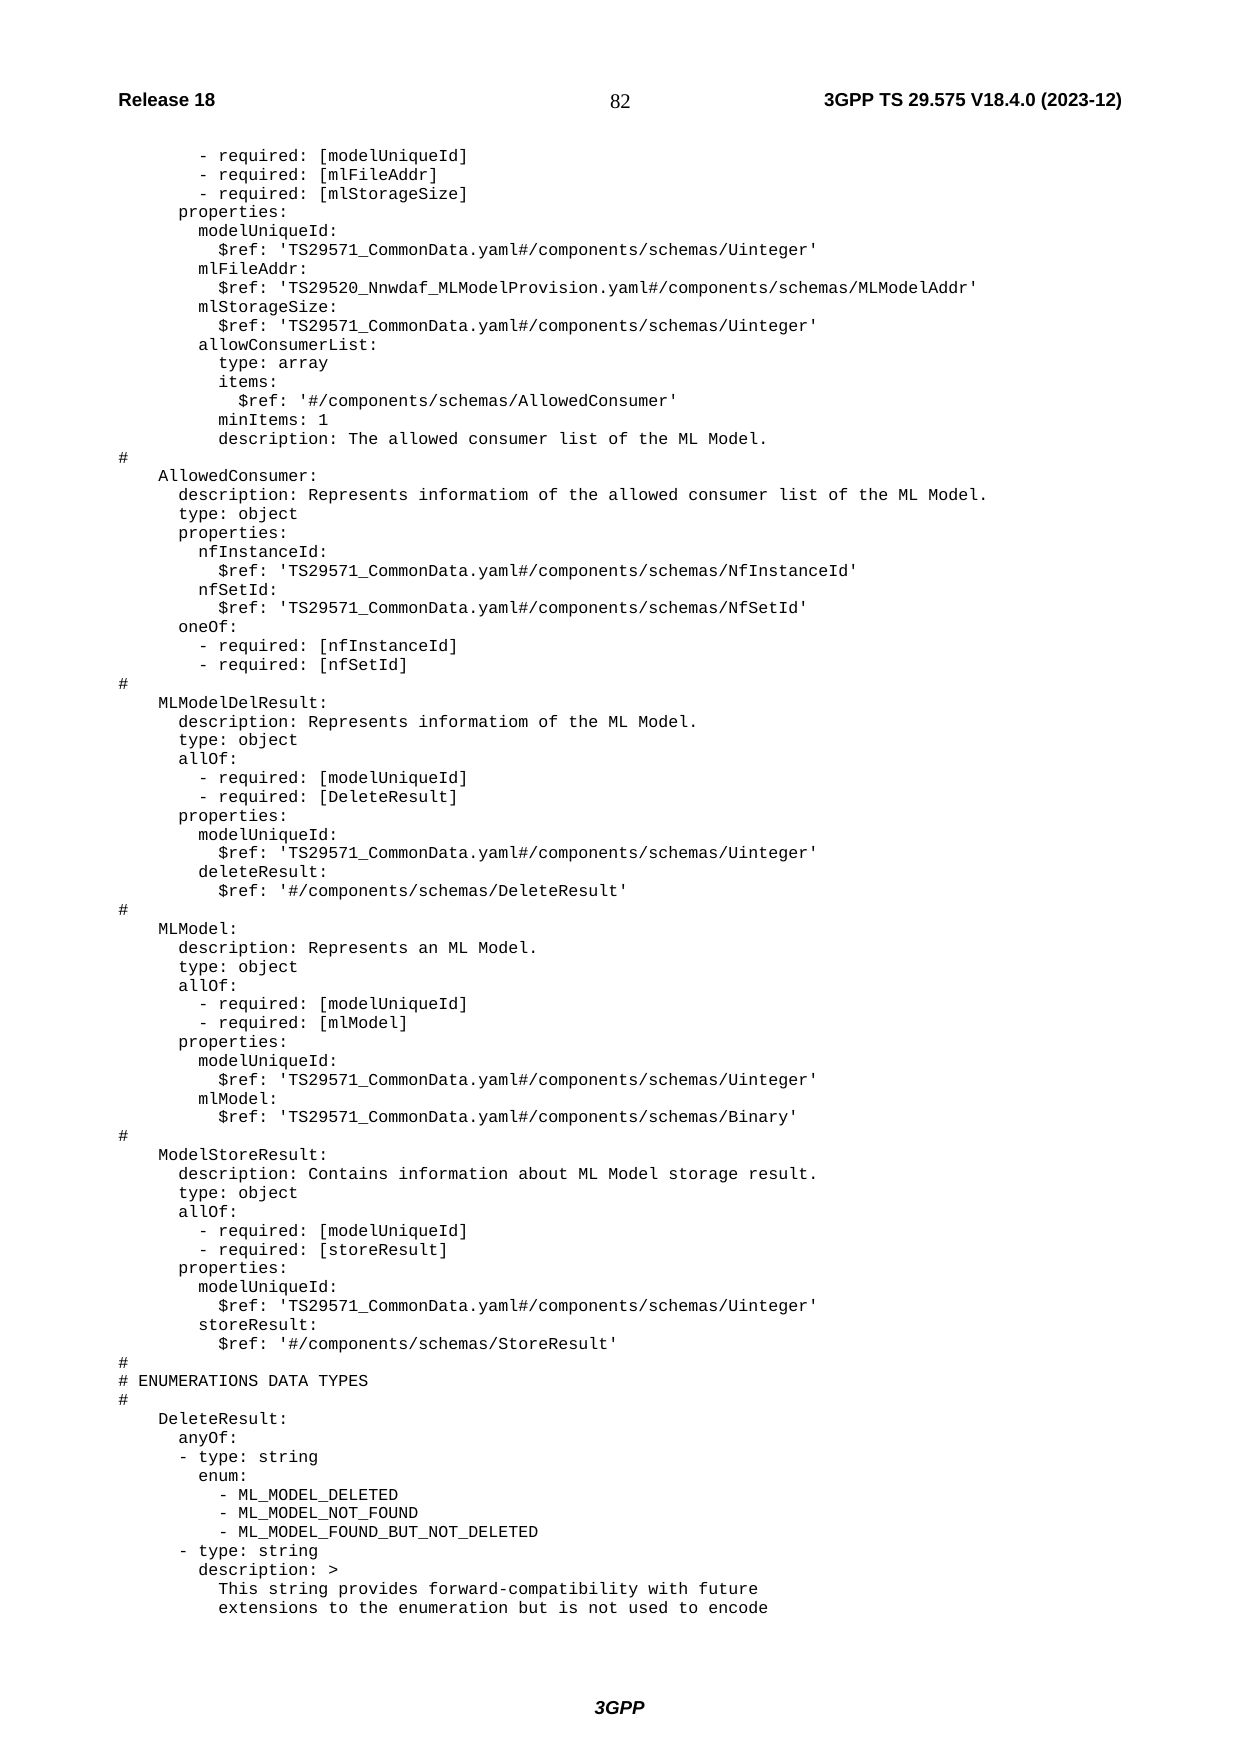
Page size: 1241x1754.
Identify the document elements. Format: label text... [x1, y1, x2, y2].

text $ref: '#/components/schemas/StoreResult' [118, 1335, 1122, 1354]
text oneOf: [118, 619, 1122, 638]
text - required: [modelUniqueId] [118, 147, 1122, 166]
text # [118, 675, 1122, 694]
text items: [118, 374, 1122, 393]
text - ML_MODEL_DELETED [118, 1486, 1122, 1505]
text allOf: [118, 977, 1122, 996]
text properties: [118, 807, 1122, 826]
text properties: [118, 1034, 1122, 1052]
text anyOf: [118, 1429, 1122, 1448]
text $ref: 'TS29571_CommonData.yaml#/components/schemas/NfSetId' [118, 600, 1122, 619]
text $ref: 'TS29571_CommonData.yaml#/components/schemas/Uinteger' [118, 317, 1122, 336]
text DeleteResult: [118, 1411, 1122, 1429]
text type: object [118, 958, 1122, 977]
text # [118, 902, 1122, 921]
text - type: string [118, 1543, 1122, 1562]
text $ref: 'TS29571_CommonData.yaml#/components/schemas/Uinteger' [118, 1071, 1122, 1090]
text This string provides forward-compatibility with future [118, 1580, 1122, 1599]
text - required: [DeleteResult] [118, 788, 1122, 807]
text $ref: 'TS29571_CommonData.yaml#/components/schemas/Uinteger' [118, 242, 1122, 261]
text description: Represents informatiom of the ML Model. [118, 713, 1122, 732]
text - required: [nfInstanceId] [118, 638, 1122, 657]
text $ref: 'TS29571_CommonData.yaml#/components/schemas/Uinteger' [118, 1298, 1122, 1316]
text description: Contains information about ML Model storage result. [118, 1166, 1122, 1184]
text AllowedConsumer: [118, 468, 1122, 487]
text description: > [118, 1562, 1122, 1580]
text properties: [118, 204, 1122, 223]
text type: array [118, 355, 1122, 374]
text - required: [mlFileAddr] [118, 166, 1122, 185]
text - type: string [118, 1448, 1122, 1467]
text properties: [118, 524, 1122, 543]
text # [118, 1354, 1122, 1373]
text type: object [118, 1184, 1122, 1203]
text MLModelDelResult: [118, 694, 1122, 713]
text modelUniqueId: [118, 826, 1122, 845]
text ModelStoreResult: [118, 1147, 1122, 1166]
text - required: [mlStorageSize] [118, 185, 1122, 204]
text $ref: '#/components/schemas/AllowedConsumer' [118, 393, 1122, 411]
text mlFileAddr: [118, 261, 1122, 279]
text description: Represents informatiom of the allowed consumer list of the ML Model. [118, 487, 1122, 506]
text - required: [modelUniqueId] [118, 1222, 1122, 1241]
text $ref: 'TS29571_CommonData.yaml#/components/schemas/Binary' [118, 1109, 1122, 1128]
text # ENUMERATIONS DATA TYPES [118, 1373, 1122, 1392]
text $ref: 'TS29520_Nnwdaf_MLModelProvision.yaml#/components/schemas/MLModelAddr' [118, 279, 1122, 298]
text - required: [modelUniqueId] [118, 770, 1122, 788]
text - ML_MODEL_NOT_FOUND [118, 1505, 1122, 1524]
text $ref: 'TS29571_CommonData.yaml#/components/schemas/Uinteger' [118, 845, 1122, 864]
text allOf: [118, 1203, 1122, 1222]
text modelUniqueId: [118, 1279, 1122, 1298]
text enum: [118, 1467, 1122, 1486]
text # [118, 1392, 1122, 1411]
text $ref: 'TS29571_CommonData.yaml#/components/schemas/NfInstanceId' [118, 562, 1122, 581]
text - required: [storeResult] [118, 1241, 1122, 1260]
text description: Represents an ML Model. [118, 939, 1122, 958]
text - required: [modelUniqueId] [118, 996, 1122, 1015]
text modelUniqueId: [118, 1052, 1122, 1071]
text type: object [118, 506, 1122, 524]
text # [118, 449, 1122, 468]
text nfSetId: [118, 581, 1122, 600]
text deleteResult: [118, 864, 1122, 883]
text - required: [mlModel] [118, 1015, 1122, 1034]
text MLModel: [118, 921, 1122, 939]
text mlStorageSize: [118, 298, 1122, 317]
text # [118, 1128, 1122, 1147]
text - required: [nfSetId] [118, 657, 1122, 675]
text modelUniqueId: [118, 223, 1122, 242]
text minItems: 1 [118, 411, 1122, 430]
text extensions to the enumeration but is not used to encode [118, 1599, 1122, 1618]
text - ML_MODEL_FOUND_BUT_NOT_DELETED [118, 1524, 1122, 1543]
text $ref: '#/components/schemas/DeleteResult' [118, 883, 1122, 902]
text description: The allowed consumer list of the ML Model. [118, 430, 1122, 449]
text type: object [118, 732, 1122, 751]
text allOf: [118, 751, 1122, 770]
text properties: [118, 1260, 1122, 1279]
text mlModel: [118, 1090, 1122, 1109]
text allowConsumerList: [118, 336, 1122, 355]
text storeResult: [118, 1316, 1122, 1335]
text nfInstanceId: [118, 543, 1122, 562]
